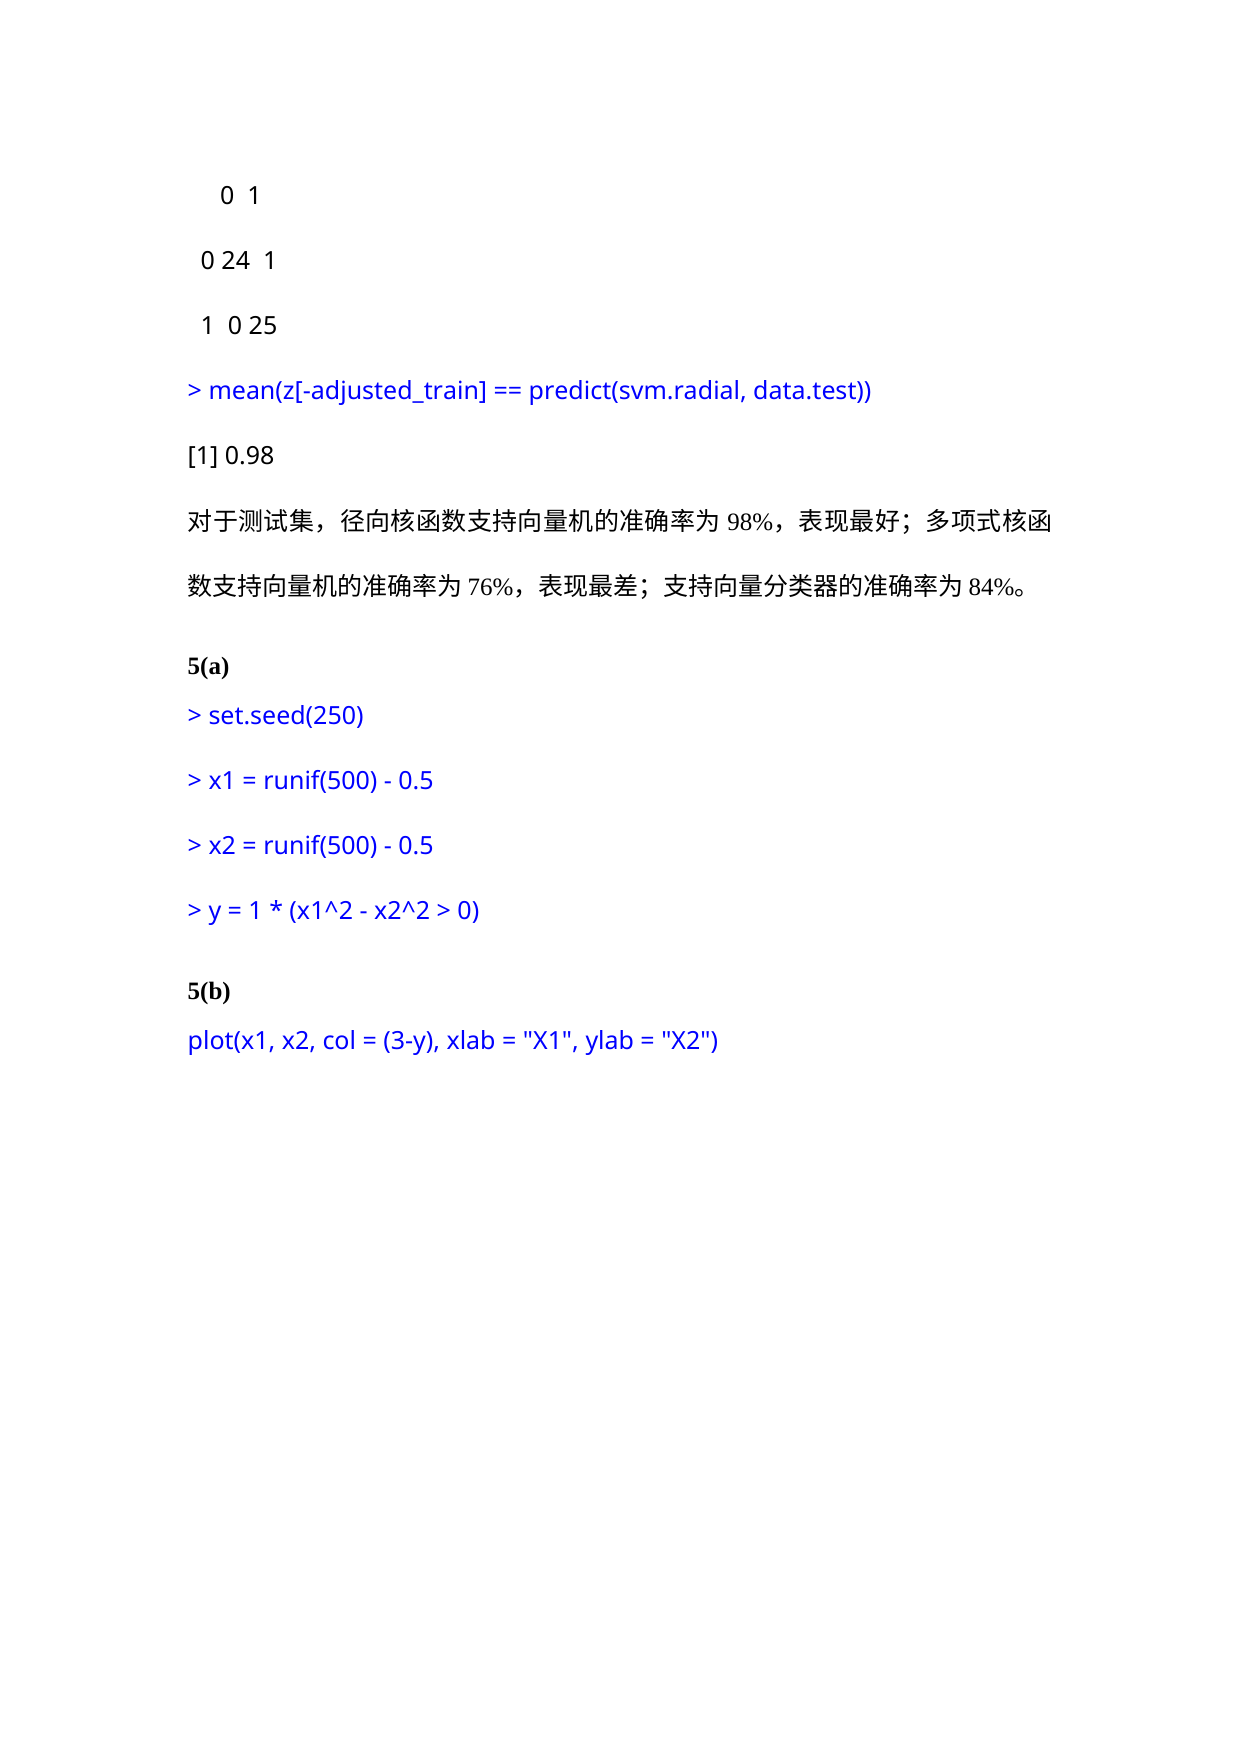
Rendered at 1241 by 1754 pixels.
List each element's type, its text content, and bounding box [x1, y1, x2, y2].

text > y = 1 * (x1^2 - x2^2 > 0) [187, 877, 1053, 942]
text 1 0 25 [187, 292, 1053, 357]
text 5(b) [187, 974, 1053, 1007]
text 5(a) [187, 649, 1053, 682]
text plot(x1, x2, col = (3-y), xlab = "X1", ylab = "X2") [187, 1007, 1053, 1072]
text [1] 0.98 [187, 422, 1053, 487]
text > x2 = runif(500) - 0.5 [187, 812, 1053, 877]
text > mean(z[-adjusted_train] == predict(svm.radial, data.test)) [187, 357, 1053, 422]
text 0 24 1 [187, 227, 1053, 292]
text > set.seed(250) [187, 682, 1053, 747]
text 0 1 [187, 162, 1053, 227]
text > x1 = runif(500) - 0.5 [187, 747, 1053, 812]
text 对于测试集，径向核函数支持向量机的准确率为98%，表现最好；多项式核函数支持向量机的准确率为76%，表现最差；支持向量分类器的准确率为84%。 [187, 487, 1053, 617]
